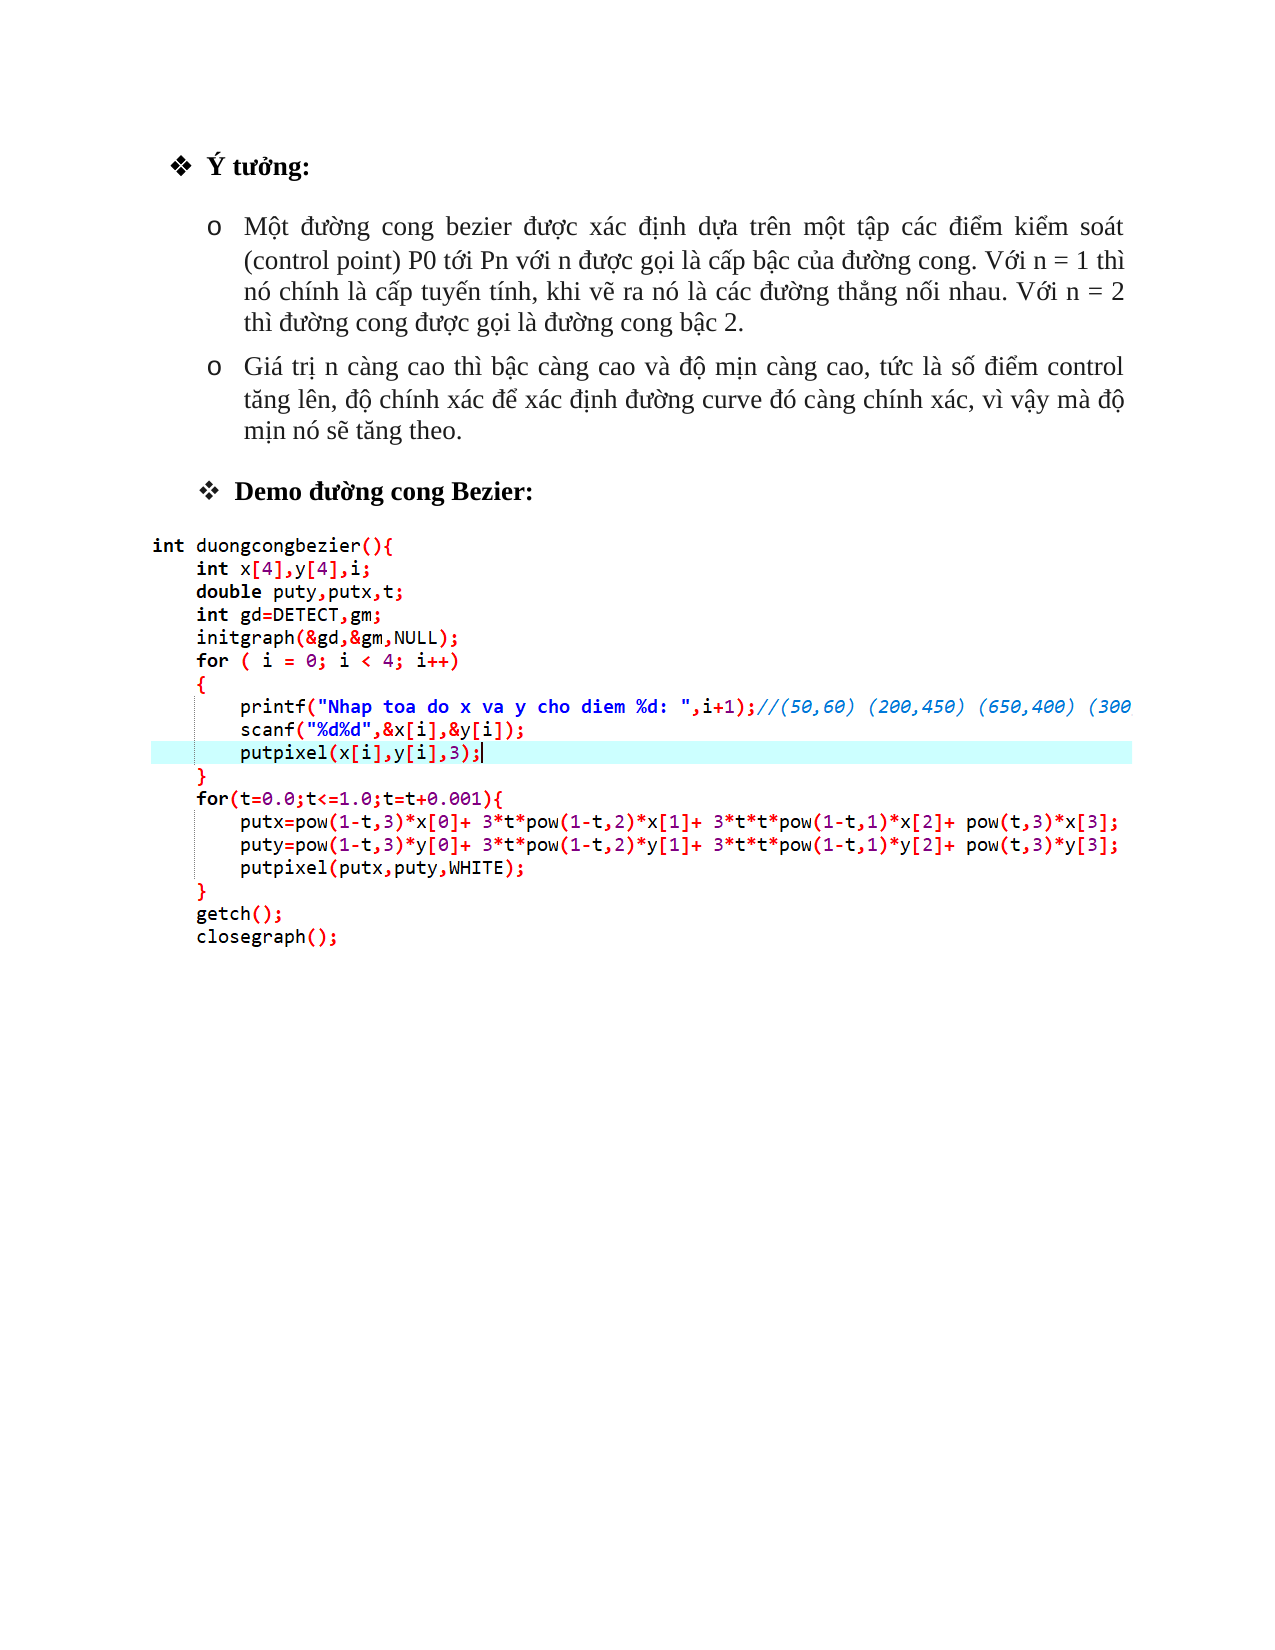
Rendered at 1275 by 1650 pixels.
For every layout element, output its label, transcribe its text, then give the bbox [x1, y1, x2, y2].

list Một đường cong bezier được xác định dựa trên một tập các điểm kiểm soát (control point) P0 tới Pn với n được gọi là cấp bậc của đường cong. Với n = 1 thì nó chính là cấp tuyến tính, khi vẽ ra nó là các đường thẳng nối nhau. Với n = 2 thì đường cong được gọi là đường cong bậc 2. [206, 210, 1125, 337]
picture [150, 535, 1133, 963]
list Demo đường cong Bezier: [197, 475, 1125, 506]
list Ý tưởng: [169, 150, 1125, 181]
list Giá trị n càng cao thì bậc càng cao và độ mịn càng cao, tức là số điểm control tăng lên, độ chính xác để xác định đường curve đó càng chính xác, vì vậy mà độ mịn nó sẽ tăng theo. [206, 350, 1125, 446]
